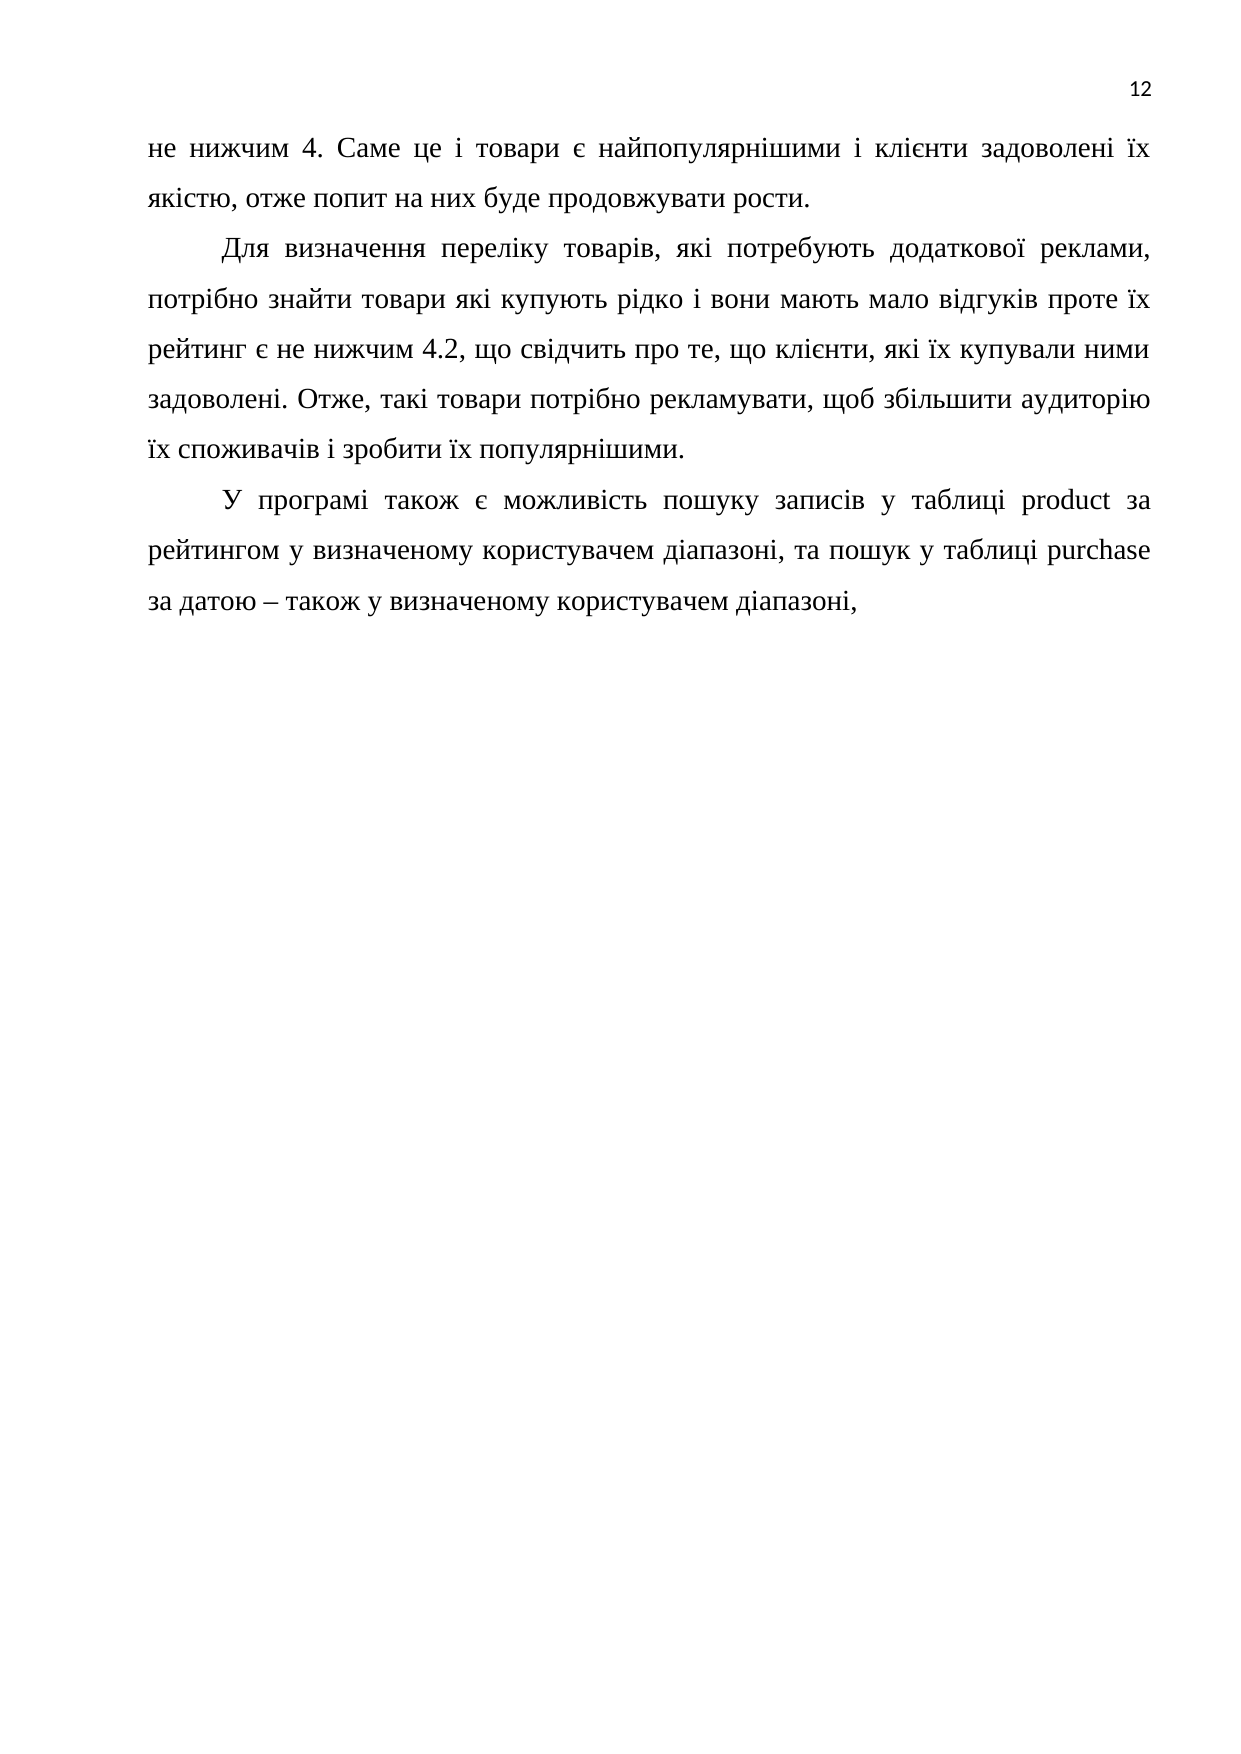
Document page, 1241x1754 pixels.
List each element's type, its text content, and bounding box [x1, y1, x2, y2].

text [148, 130, 1152, 214]
text У програмі також є можливість пошуку записів у таблиці product за рейтингом у визначеному користувачем діапазоні, та пошук у таблиці purchase за датою – також у визначеному користувачем діапазоні, [148, 482, 1152, 616]
text Для визначення переліку товарів, які потребують додаткової реклами, потрібно знайти товари які купують рідко і вони мають мало відгуків проте їх рейтинг є не нижчим 4.2, що свідчить про те, що клієнти, які їх купували ними задоволені. Отже, такі товари потрібно рекламувати, щоб збільшити аудиторію їх споживачів і зробити їх популярнішими. [148, 230, 1152, 465]
